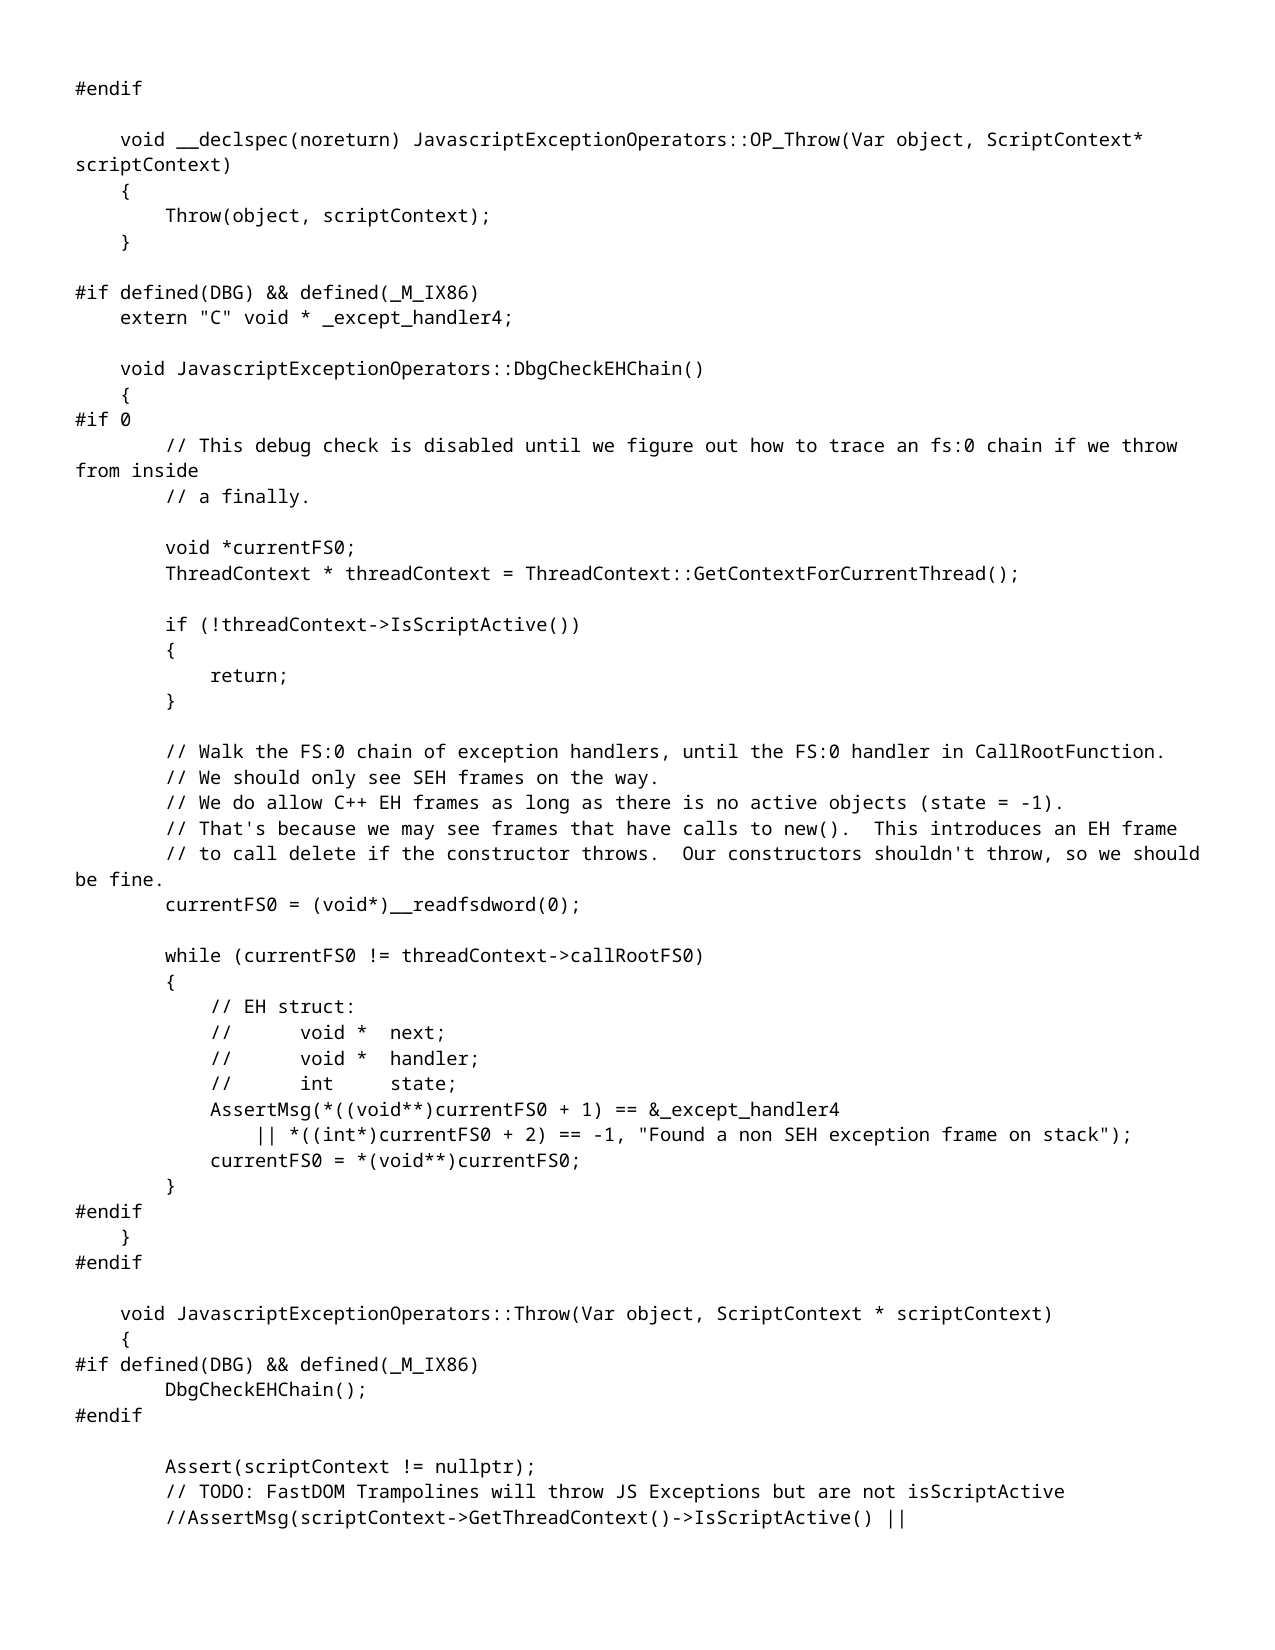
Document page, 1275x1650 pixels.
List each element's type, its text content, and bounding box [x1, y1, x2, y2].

text { [75, 381, 1200, 407]
text // EH struct: [75, 994, 1200, 1019]
text ThreadContext * threadContext = ThreadContext::GetContextForCurrentThread(); [75, 560, 1200, 585]
text #if defined(DBG) && defined(_M_IX86) [75, 279, 1200, 305]
text #endif [75, 1402, 1200, 1428]
text extern "C" void * _except_handler4; [75, 305, 1200, 330]
text //AssertMsg(scriptContext->GetThreadContext()->IsScriptActive() || [75, 1504, 1200, 1530]
text // int state; [75, 1070, 1200, 1096]
text #if 0 [75, 407, 1200, 432]
text void *currentFS0; [75, 534, 1200, 560]
text // We should only see SEH frames on the way. [75, 764, 1200, 789]
text { [75, 177, 1200, 203]
text while (currentFS0 != threadContext->callRootFS0) [75, 943, 1200, 968]
text #endif [75, 75, 1200, 101]
text AssertMsg(*((void**)currentFS0 + 1) == &_except_handler4 [75, 1096, 1200, 1121]
text #if defined(DBG) && defined(_M_IX86) [75, 1351, 1200, 1377]
text || *((int*)currentFS0 + 2) == -1, "Found a non SEH exception frame on stack"); [75, 1121, 1200, 1147]
text { [75, 636, 1200, 662]
text // That's because we may see frames that have calls to new(). This introduces an EH frame [75, 815, 1200, 841]
text { [75, 1326, 1200, 1351]
text } [75, 1172, 1200, 1198]
text // TODO: FastDOM Trampolines will throw JS Exceptions but are not isScriptActive [75, 1479, 1200, 1504]
text } [75, 1223, 1200, 1249]
text // We do allow C++ EH frames as long as there is no active objects (state = -1). [75, 789, 1200, 815]
text Assert(scriptContext != nullptr); [75, 1453, 1200, 1479]
text } [75, 687, 1200, 713]
text currentFS0 = (void*)__readfsdword(0); [75, 892, 1200, 917]
text DbgCheckEHChain(); [75, 1377, 1200, 1402]
text // Walk the FS:0 chain of exception handlers, until the FS:0 handler in CallRootFunction. [75, 738, 1200, 764]
text // This debug check is disabled until we figure out how to trace an fs:0 chain if we throw from inside [75, 432, 1200, 483]
text void JavascriptExceptionOperators::Throw(Var object, ScriptContext * scriptContext) [75, 1300, 1200, 1326]
text #endif [75, 1249, 1200, 1274]
text // a finally. [75, 483, 1200, 509]
text // to call delete if the constructor throws. Our constructors shouldn't throw, so we should be fine. [75, 841, 1200, 892]
text void JavascriptExceptionOperators::DbgCheckEHChain() [75, 356, 1200, 381]
text // void * next; [75, 1019, 1200, 1045]
text #endif [75, 1198, 1200, 1223]
text // void * handler; [75, 1045, 1200, 1070]
text if (!threadContext->IsScriptActive()) [75, 611, 1200, 636]
text } [75, 228, 1200, 254]
text { [75, 968, 1200, 994]
text void __declspec(noreturn) JavascriptExceptionOperators::OP_Throw(Var object, ScriptContext* scriptContext) [75, 126, 1200, 177]
text Throw(object, scriptContext); [75, 203, 1200, 228]
text currentFS0 = *(void**)currentFS0; [75, 1147, 1200, 1172]
text return; [75, 662, 1200, 687]
